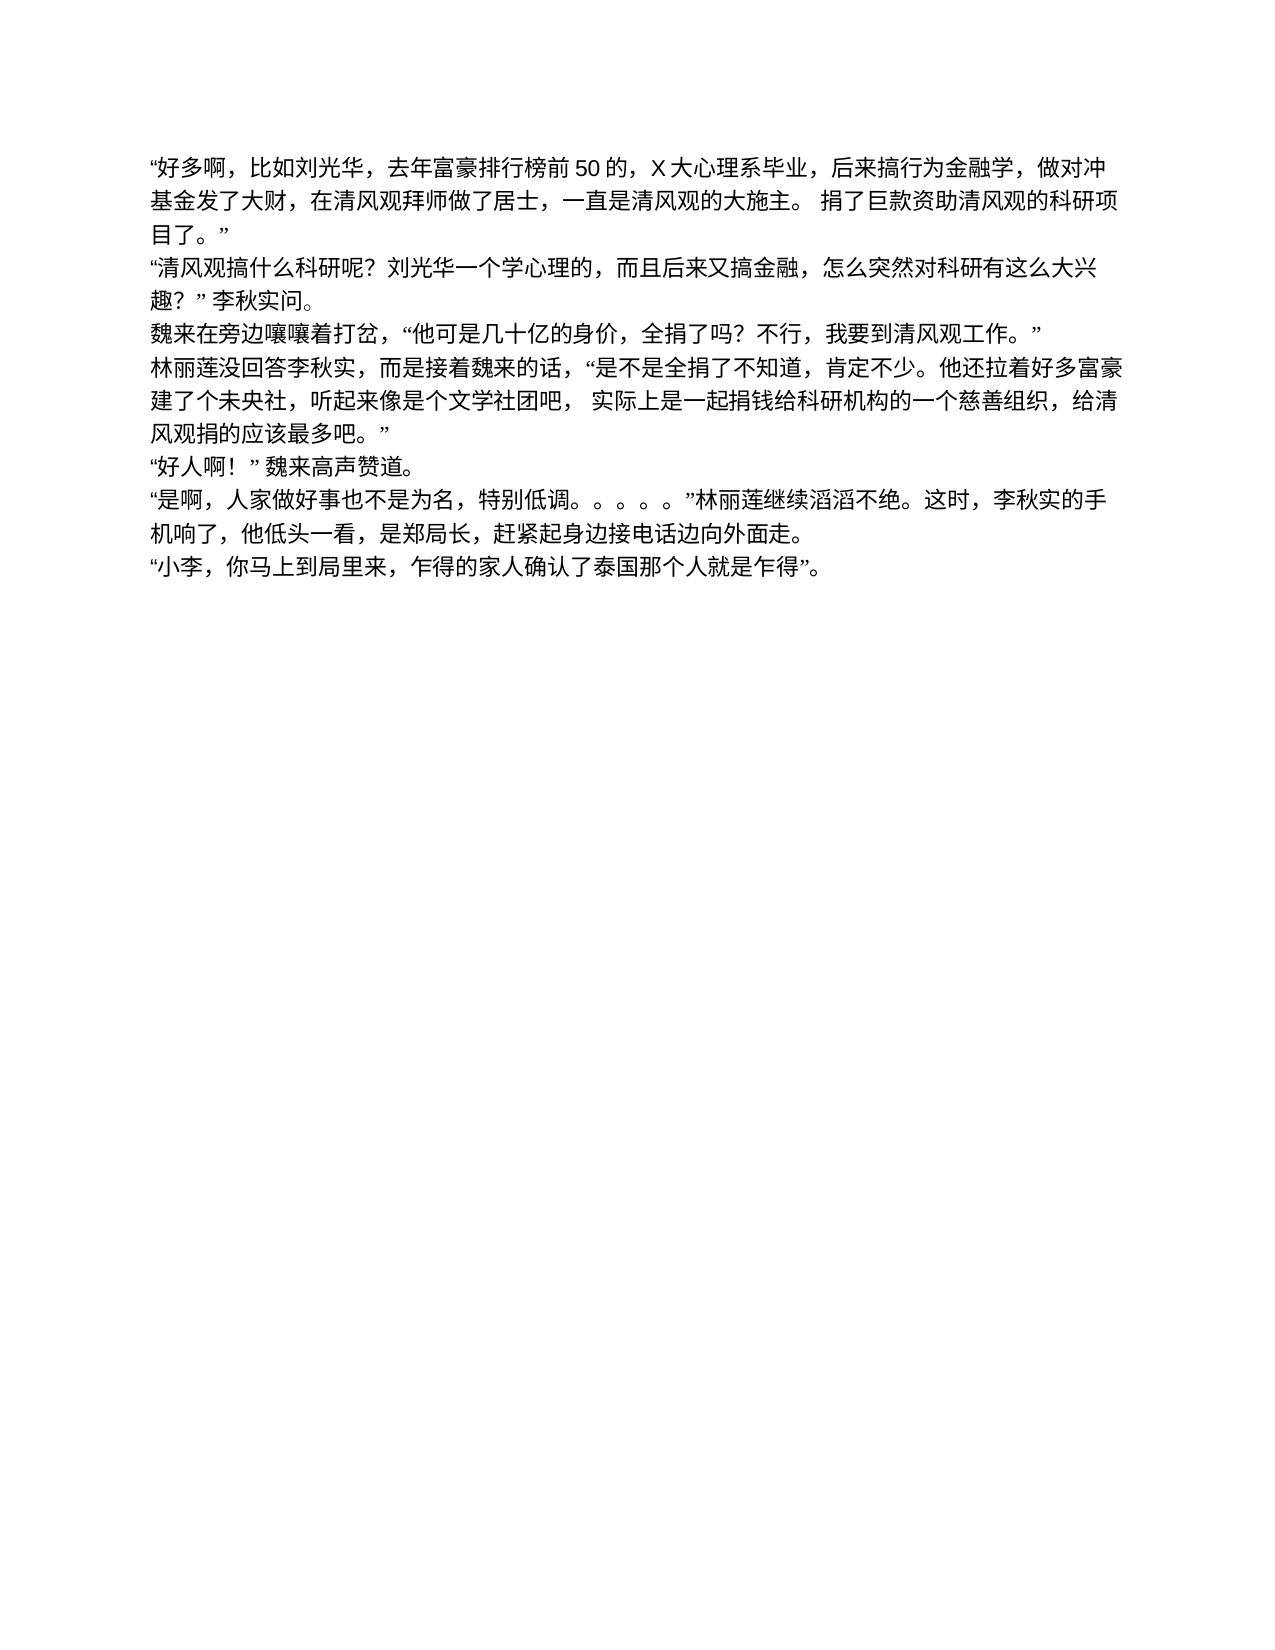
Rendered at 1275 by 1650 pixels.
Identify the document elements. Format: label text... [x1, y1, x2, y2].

text “好人啊！” 魏来高声赞道。 [150, 449, 1125, 482]
text “清风观搞什么科研呢？刘光华一个学心理的，而且后来又搞金融，怎么突然对科研有这么大兴趣？” 李秋实问。 [150, 250, 1125, 316]
text “是啊，人家做好事也不是为名，特别低调。。。。。”林丽莲继续滔滔不绝。这时，李秋实的手机响了，他低头一看，是郑局长，赶紧起身边接电话边向外面走。 [150, 482, 1125, 549]
text “小李，你马上到局里来，乍得的家人确认了泰国那个人就是乍得”。 [150, 549, 1125, 582]
text 林丽莲没回答李秋实，而是接着魏来的话，“是不是全捐了不知道，肯定不少。他还拉着好多富豪建了个未央社，听起来像是个文学社团吧， 实际上是一起捐钱给科研机构的一个慈善组织，给清风观捐的应该最多吧。” [150, 349, 1125, 449]
text “好多啊，比如刘光华，去年富豪排行榜前50的，X大心理系毕业，后来搞行为金融学，做对冲基金发了大财，在清风观拜师做了居士，一直是清风观的大施主。 捐了巨款资助清风观的科研项目了。” [150, 150, 1125, 250]
text 魏来在旁边嚷嚷着打岔，“他可是几十亿的身价，全捐了吗？不行，我要到清风观工作。” [150, 316, 1125, 349]
